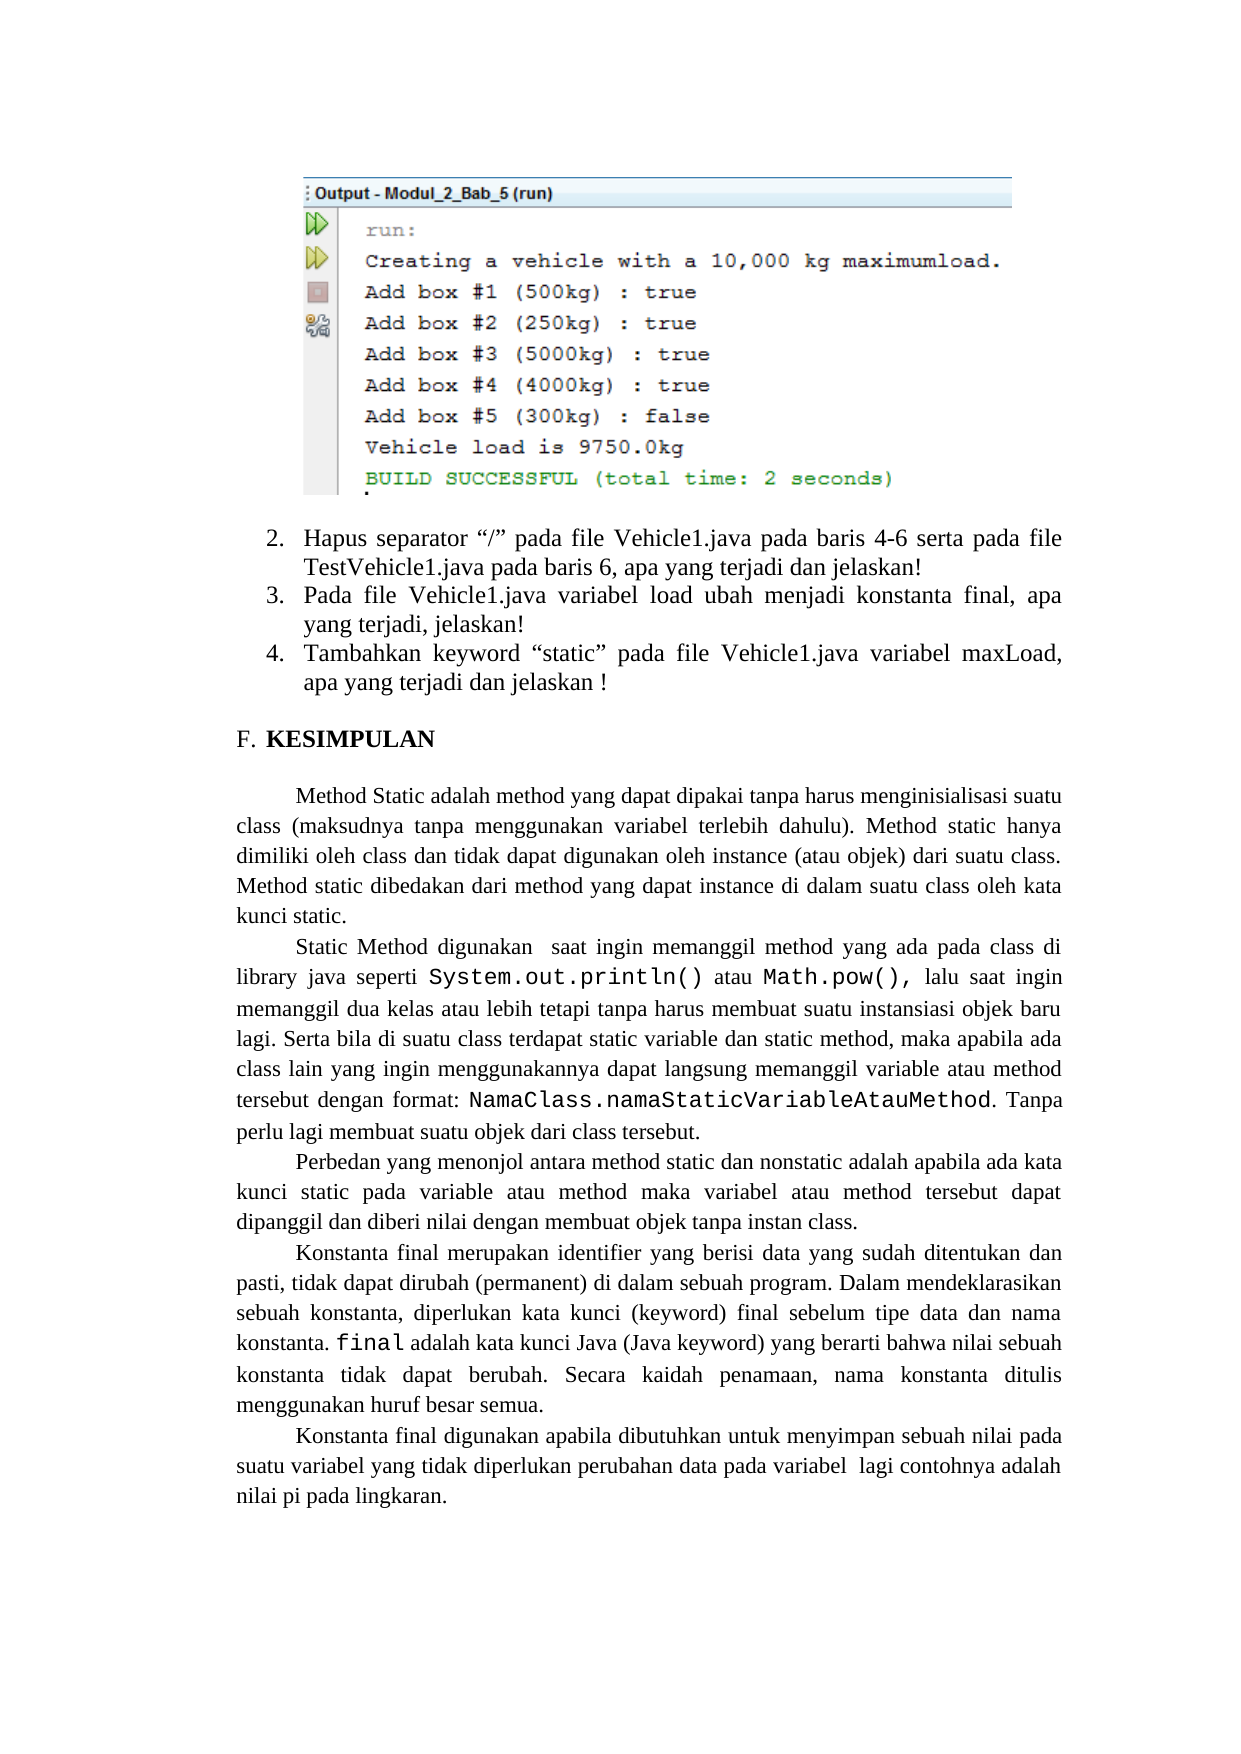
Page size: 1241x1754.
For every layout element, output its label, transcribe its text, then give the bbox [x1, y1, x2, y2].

picture [303, 177, 1012, 495]
list Hapus separator “/” pada file Vehicle1.java pada baris 4-6 serta pada file TestVehicle1.java pada baris 6, apa yang terjadi dan jelaskan! [266, 523, 1063, 581]
text Perbedan yang menonjol antara method static dan nonstatic adalah apabila ada kata kunci static pada variable atau method maka variabel atau method tersebut dapat dipanggil dan diberi nilai dengan membuat objek tanpa instan class. [236, 1148, 1063, 1235]
text Method Static adalah method yang dapat dipakai tanpa harus menginisialisasi suatu class (maksudnya tanpa menggunakan variabel terlebih dahulu). Method static hanya dimiliki oleh class dan tidak dapat digunakan oleh instance (atau objek) dari suatu class. Method static dibedakan dari method yang dapat instance di dalam suatu class oleh kata kunci static. [236, 782, 1063, 929]
list KESIMPULAN [236, 724, 1063, 753]
text Konstanta final merupakan identifier yang berisi data yang sudah ditentukan dan pasti, tidak dapat dirubah (permanent) di dalam sebuah program. Dalam mendeklarasikan sebuah konstanta, diperlukan kata kunci (keyword) final sebelum tipe data dan nama konstanta. final adalah kata kunci Java (Java keyword) yang berarti bahwa nilai sebuah konstanta tidak dapat berubah. Secara kaidah penamaan, nama konstanta ditulis menggunakan huruf besar semua. [236, 1239, 1063, 1418]
list Tambahkan keyword “static” pada file Vehicle1.java variabel maxLoad, apa yang terjadi dan jelaskan ! [266, 638, 1063, 696]
list Pada file Vehicle1.java variabel load ubah menjadi konstanta final, apa yang terjadi, jelaskan! [266, 581, 1063, 638]
text Konstanta final digunakan apabila dibutuhkan untuk menyimpan sebuah nilai pada suatu variabel yang tidak diperlukan perubahan data pada variabel lagi contohnya adalah nilai pi pada lingkaran. [236, 1422, 1063, 1508]
text Static Method digunakan saat ingin memanggil method yang ada pada class di library java seperti System.out.println() atau Math.pow(), lalu saat ingin memanggil dua kelas atau lebih tetapi tanpa harus membuat suatu instansiasi objek baru lagi. Serta bila di suatu class terdapat static variable dan static method, maka apabila ada class lain yang ingin menggunakannya dapat langsung memanggil variable atau method tersebut dengan format: NamaClass.namaStaticVariableAtauMethod. Tanpa perlu lagi membuat suatu objek dari class tersebut. [236, 933, 1063, 1144]
